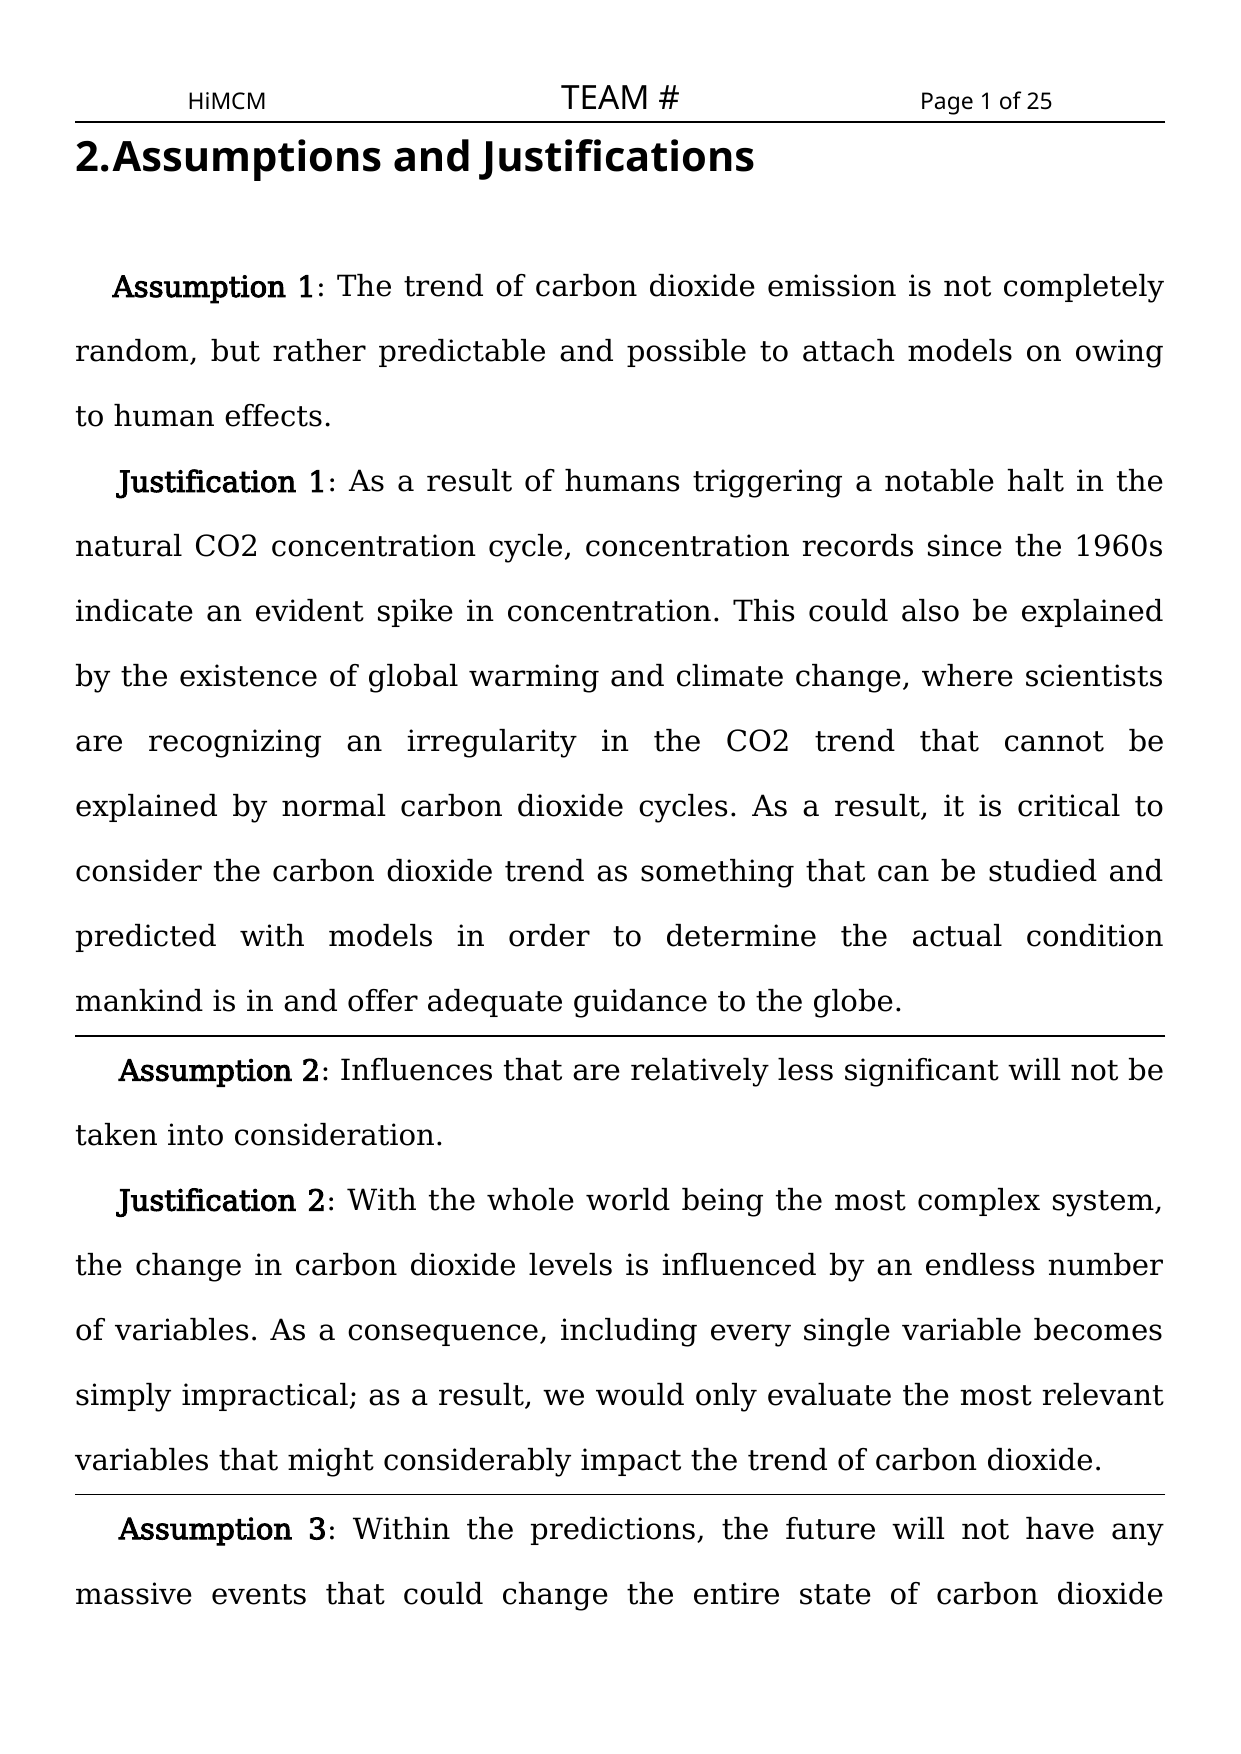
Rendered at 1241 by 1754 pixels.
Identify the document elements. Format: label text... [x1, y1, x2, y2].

text Justification 1: As a result of humans triggering a notable halt in the natural CO2 concentration cycle, concentration records since the 1960s indicate an evident spike in concentration. This could also be explained by the existence of global warming and climate change, where scientists are recognizing an irregularity in the CO2 trend that cannot be explained by normal carbon dioxide cycles. As a result, it is critical to consider the carbon dioxide trend as something that can be studied and predicted with models in order to determine the actual condition mankind is in and offer adequate guidance to the globe. [75, 448, 1165, 1035]
text Assumption 1: The trend of carbon dioxide emission is not completely random, but rather predictable and possible to attach models on owing to human effects. [75, 253, 1165, 448]
text Assumption 2: Influences that are relatively less significant will not be taken into consideration. [75, 1037, 1165, 1167]
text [75, 1495, 1165, 1625]
text Justification 2: With the whole world being the most complex system, the change in carbon dioxide levels is influenced by an endless number of variables. As a consequence, including every single variable becomes simply impractical; as a result, we would only evaluate the most relevant variables that might considerably impact the trend of carbon dioxide. [75, 1167, 1165, 1494]
list Assumptions and Justifications [75, 123, 1165, 188]
